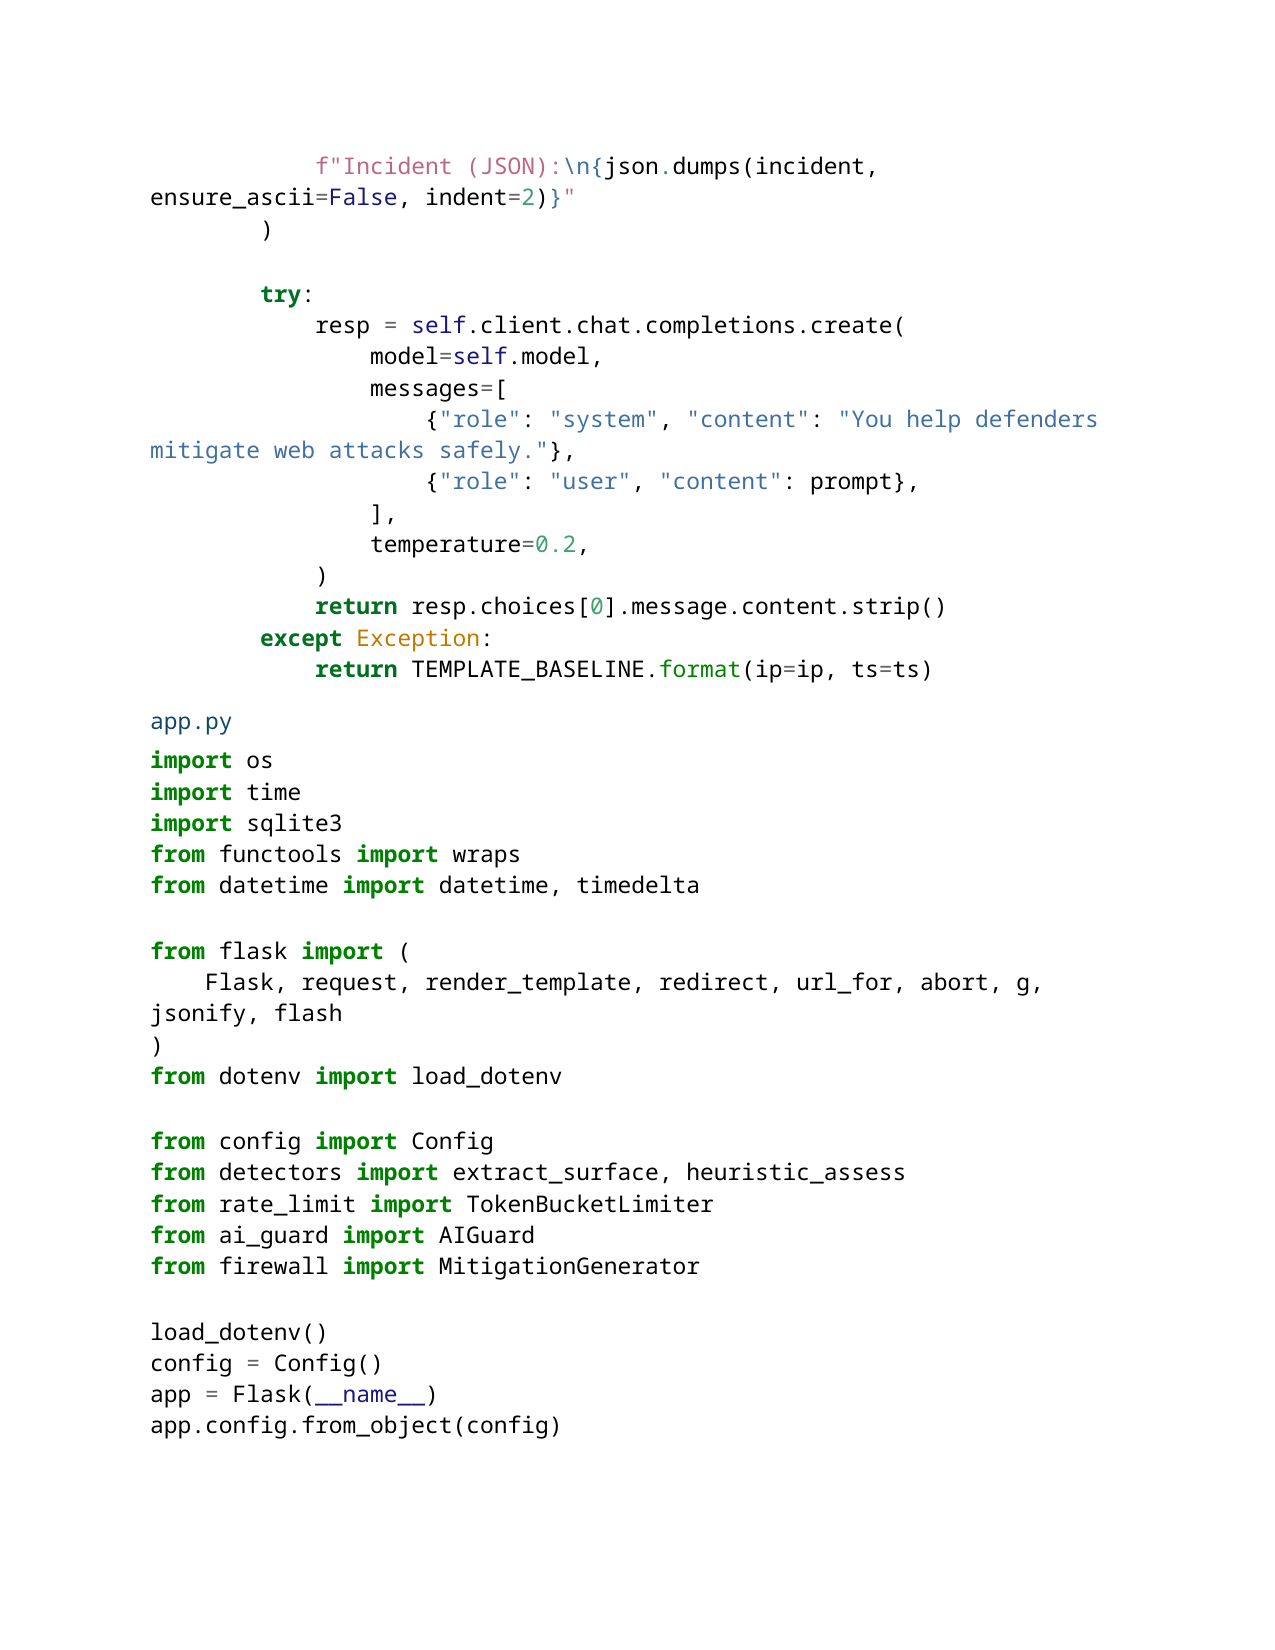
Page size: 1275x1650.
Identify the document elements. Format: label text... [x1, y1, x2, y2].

subtitle app.py [150, 705, 1125, 736]
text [150, 150, 1125, 684]
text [150, 744, 1125, 1474]
